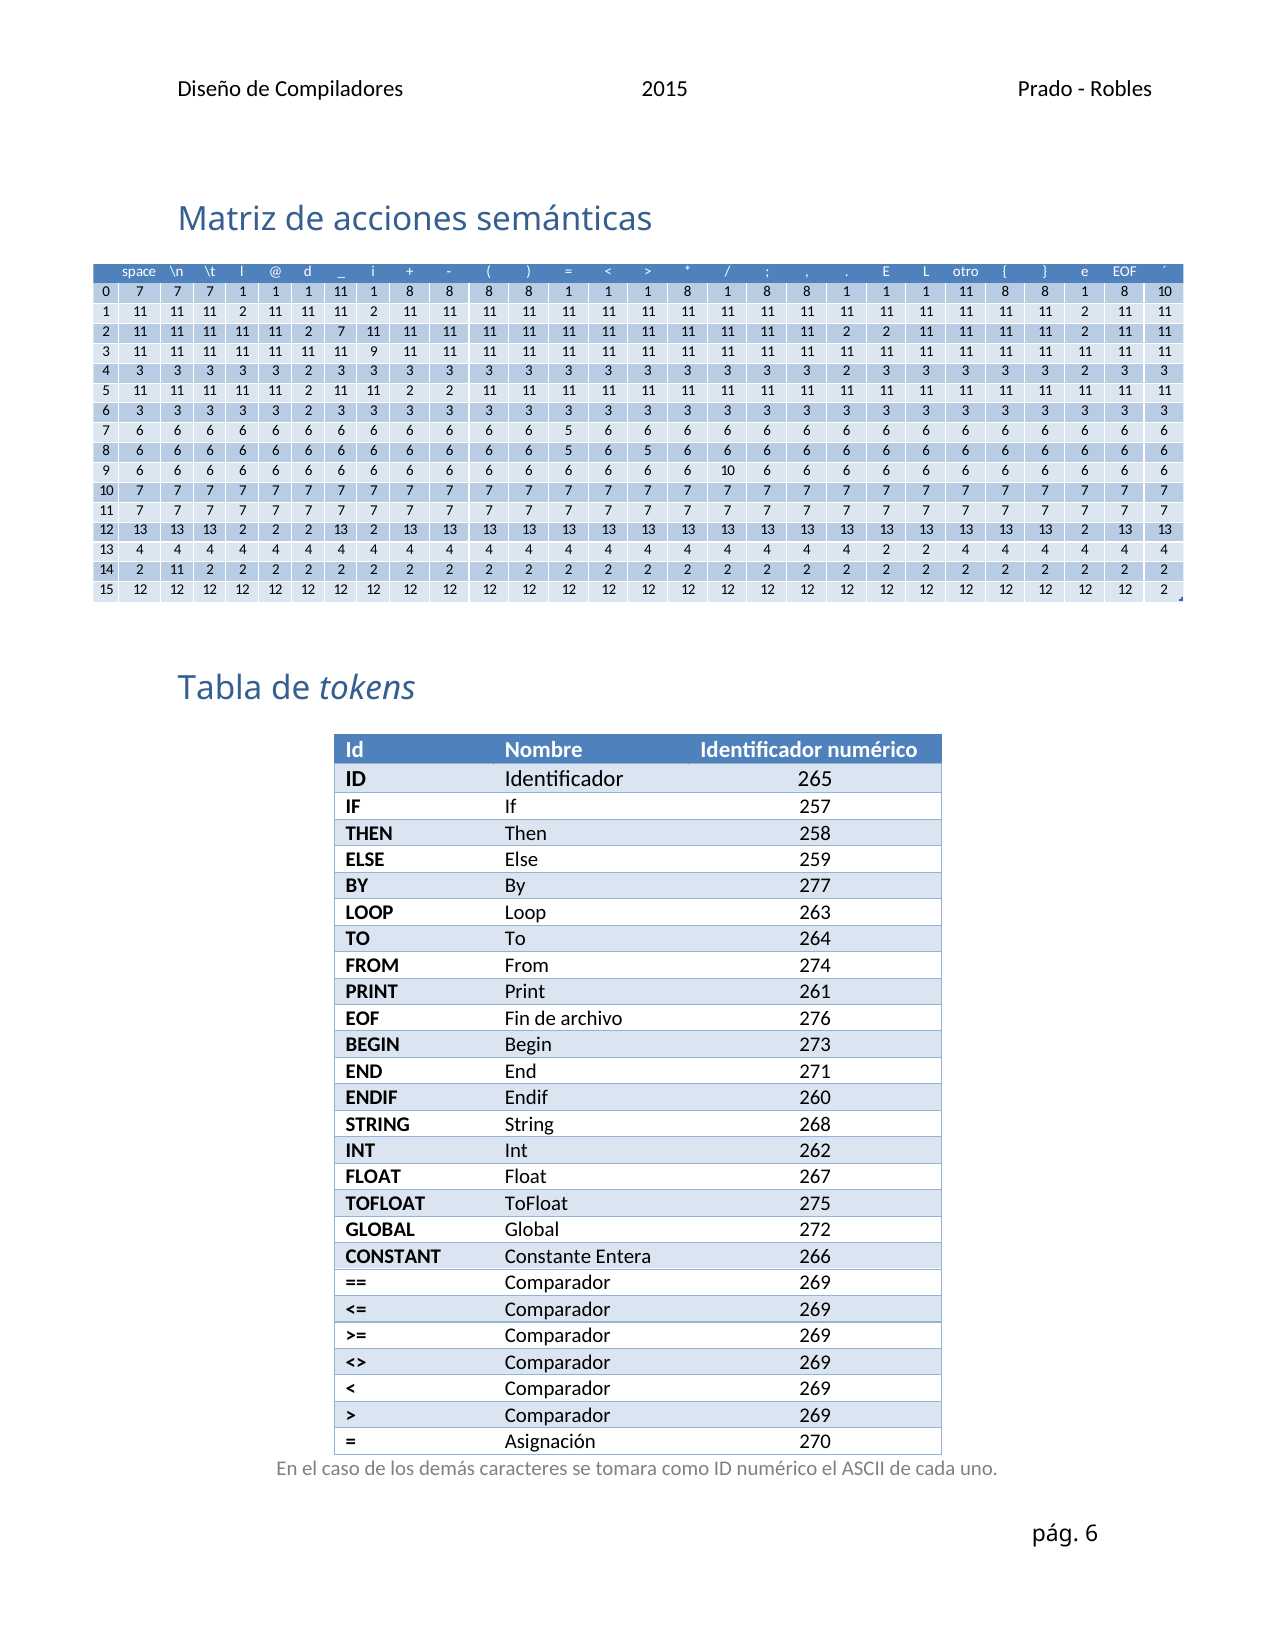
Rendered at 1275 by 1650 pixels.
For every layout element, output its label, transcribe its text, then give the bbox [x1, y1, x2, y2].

table_cell 267 [689, 1164, 941, 1189]
table_cell EOF [335, 1005, 493, 1030]
table_cell FLOAT [335, 1164, 493, 1189]
table_cell <> [335, 1349, 493, 1374]
table_cell 268 [689, 1111, 941, 1136]
table_cell Comparador [493, 1270, 689, 1295]
table_cell Endif [493, 1084, 689, 1110]
table_cell Comparador [493, 1402, 689, 1427]
table_cell CONSTANT [335, 1243, 493, 1268]
table_cell Comparador [493, 1349, 689, 1374]
table_cell < [335, 1375, 493, 1401]
table_cell <= [335, 1296, 493, 1321]
table_cell 261 [689, 979, 941, 1004]
table_cell Comparador [493, 1323, 689, 1348]
table_cell String [493, 1111, 689, 1136]
table_cell INT [335, 1137, 493, 1163]
table_cell 274 [689, 952, 941, 977]
table_cell 259 [689, 846, 941, 872]
table_cell 263 [689, 899, 941, 924]
table_cell Loop [493, 899, 689, 924]
table_cell 260 [689, 1084, 941, 1110]
table_cell From [493, 952, 689, 977]
table_cell 272 [689, 1217, 941, 1242]
subtitle Matriz de acciones semánticas [177, 194, 1098, 240]
table_cell 277 [689, 873, 941, 898]
table_cell Begin [493, 1031, 689, 1057]
table_cell Int [493, 1137, 689, 1163]
table_cell By [493, 873, 689, 898]
table_cell GLOBAL [335, 1217, 493, 1242]
table_cell Identificador [493, 764, 689, 792]
table_cell ID [335, 764, 493, 792]
table_cell IF [335, 793, 493, 819]
table_cell Constante Entera [493, 1243, 689, 1268]
table_cell 269 [689, 1270, 941, 1295]
table_cell FROM [335, 952, 493, 977]
table_cell ENDIF [335, 1084, 493, 1110]
table_cell Comparador [493, 1296, 689, 1321]
table_cell Fin de archivo [493, 1005, 689, 1030]
table_cell 269 [689, 1375, 941, 1401]
table_cell End [493, 1058, 689, 1083]
table_cell 269 [689, 1349, 941, 1374]
table_cell If [493, 793, 689, 819]
table_cell STRING [335, 1111, 493, 1136]
table_header Nombre [494, 735, 688, 763]
table_cell 264 [689, 926, 941, 951]
table_cell 257 [689, 793, 941, 819]
table_cell BY [335, 873, 493, 898]
table_cell = [335, 1428, 493, 1454]
table_cell 270 [689, 1428, 941, 1454]
table_cell Then [493, 820, 689, 845]
table_cell 269 [689, 1402, 941, 1427]
table_cell TOFLOAT [335, 1190, 493, 1216]
table_cell THEN [335, 820, 493, 845]
table_cell BEGIN [335, 1031, 493, 1057]
table_cell ToFloat [493, 1190, 689, 1216]
table_cell LOOP [335, 899, 493, 924]
table_cell 269 [689, 1296, 941, 1321]
table_cell >= [335, 1323, 493, 1348]
table_cell END [335, 1058, 493, 1083]
table_cell 271 [689, 1058, 941, 1083]
table_cell 269 [689, 1323, 941, 1348]
table_cell 262 [689, 1137, 941, 1163]
table_cell Else [493, 846, 689, 872]
table_cell 273 [689, 1031, 941, 1057]
table_cell 275 [689, 1190, 941, 1216]
table_cell PRINT [335, 979, 493, 1004]
table_cell == [335, 1270, 493, 1295]
table_cell 266 [689, 1243, 941, 1268]
table_cell 276 [689, 1005, 941, 1030]
table_cell Print [493, 979, 689, 1004]
table_header Id [335, 735, 493, 763]
subtitle Tabla de tokens [177, 664, 1098, 709]
table_cell 265 [689, 764, 941, 792]
table_cell ELSE [335, 846, 493, 872]
table_cell Comparador [493, 1375, 689, 1401]
text En el caso de los demás caracteres se tomara como ID numérico el ASCII de cada uno. [177, 1455, 1098, 1480]
table_cell Global [493, 1217, 689, 1242]
table_header Identificador numérico [689, 735, 941, 763]
table_cell > [335, 1402, 493, 1427]
table_cell 258 [689, 820, 941, 845]
table_cell To [493, 926, 689, 951]
table_cell Asignación [493, 1428, 689, 1454]
table_cell TO [335, 926, 493, 951]
table_cell Float [493, 1164, 689, 1189]
